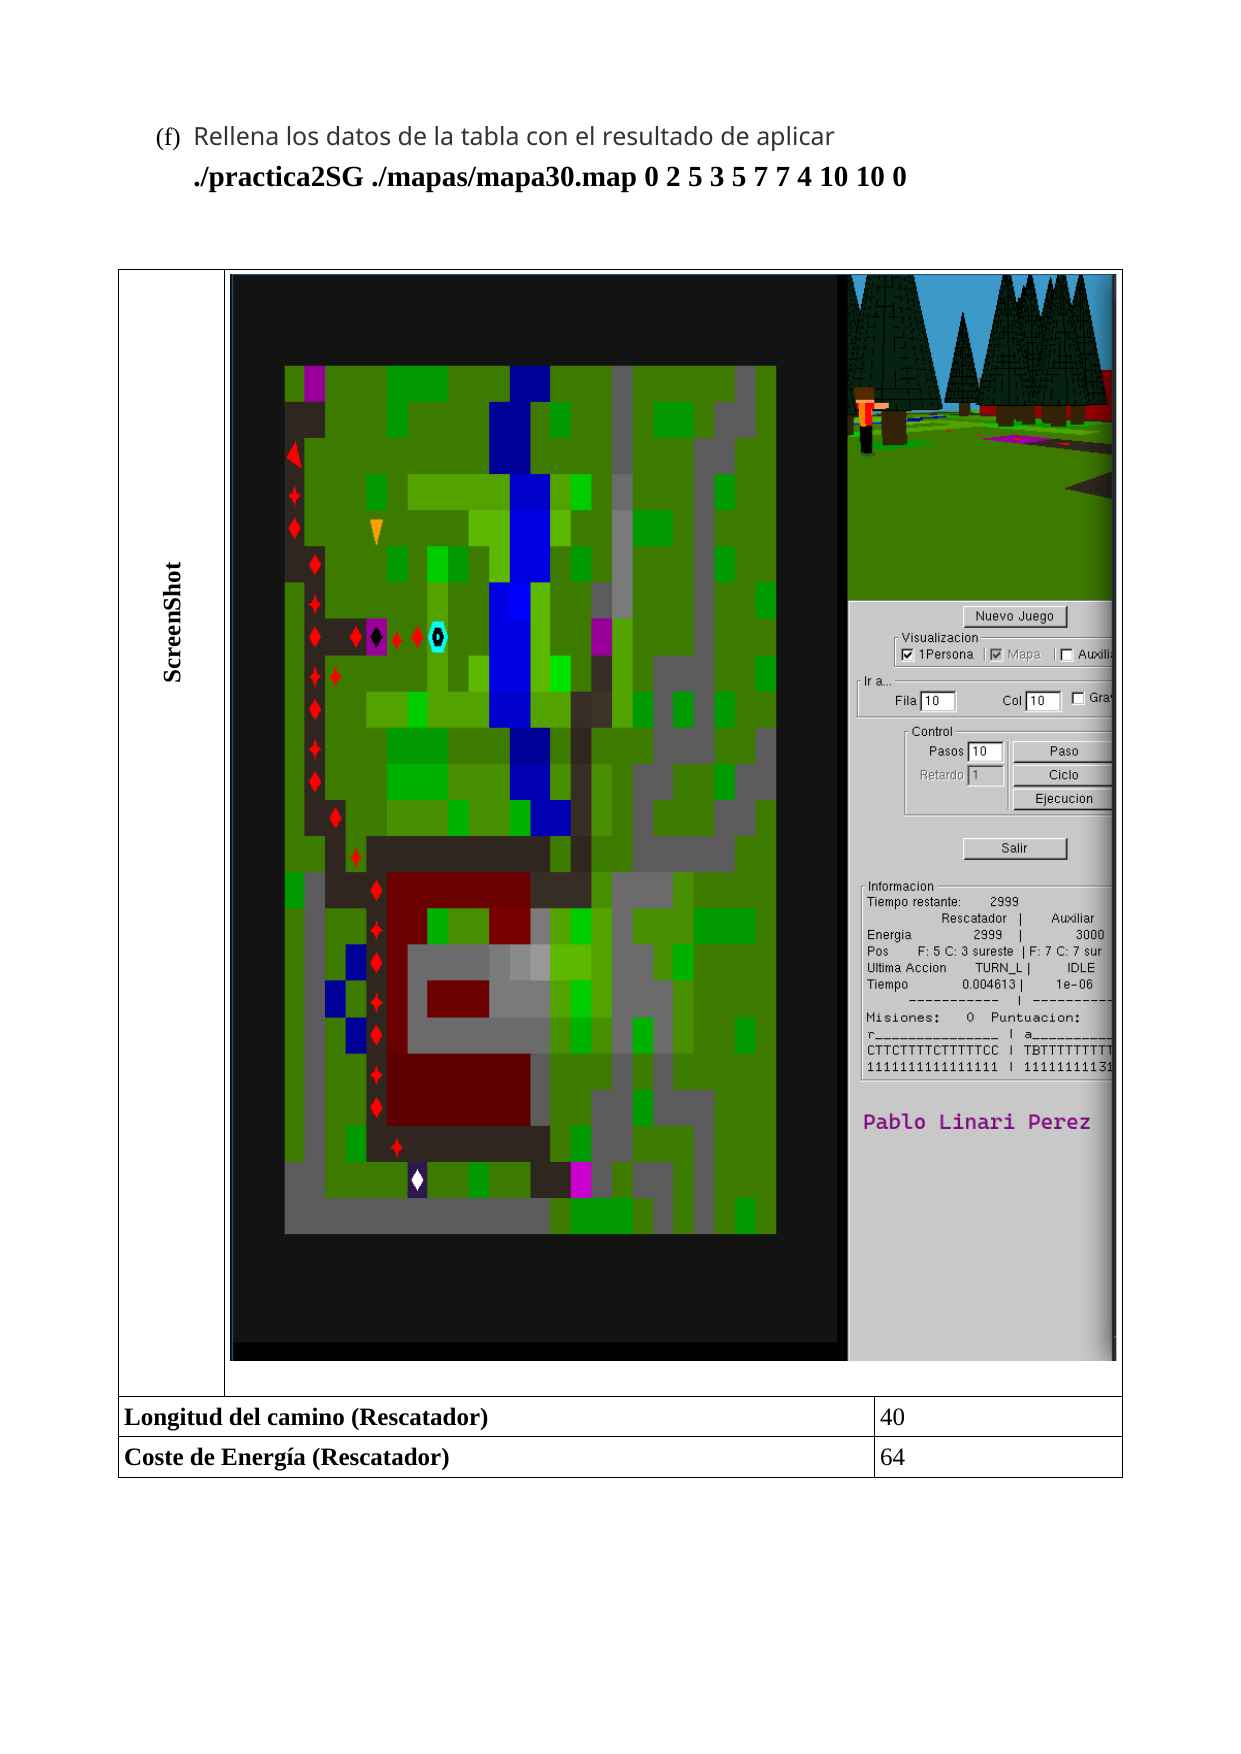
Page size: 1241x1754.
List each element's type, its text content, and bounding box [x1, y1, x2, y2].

picture [230, 274, 1117, 1361]
list Rellena los datos de la tabla con el resultado de aplicar ./practica2SG ./mapas/mapa30.map 0 2 5 3 5 7 7 4 10 10 0 [156, 118, 1122, 192]
table_header [225, 270, 1122, 1396]
table_cell 40 [875, 1397, 1122, 1436]
table_cell Longitud del camino (Rescatador) [119, 1397, 874, 1436]
table_header ScreenShot [119, 270, 224, 1396]
table_cell 64 [875, 1437, 1122, 1477]
table_cell Coste de Energía (Rescatador) [119, 1437, 874, 1477]
